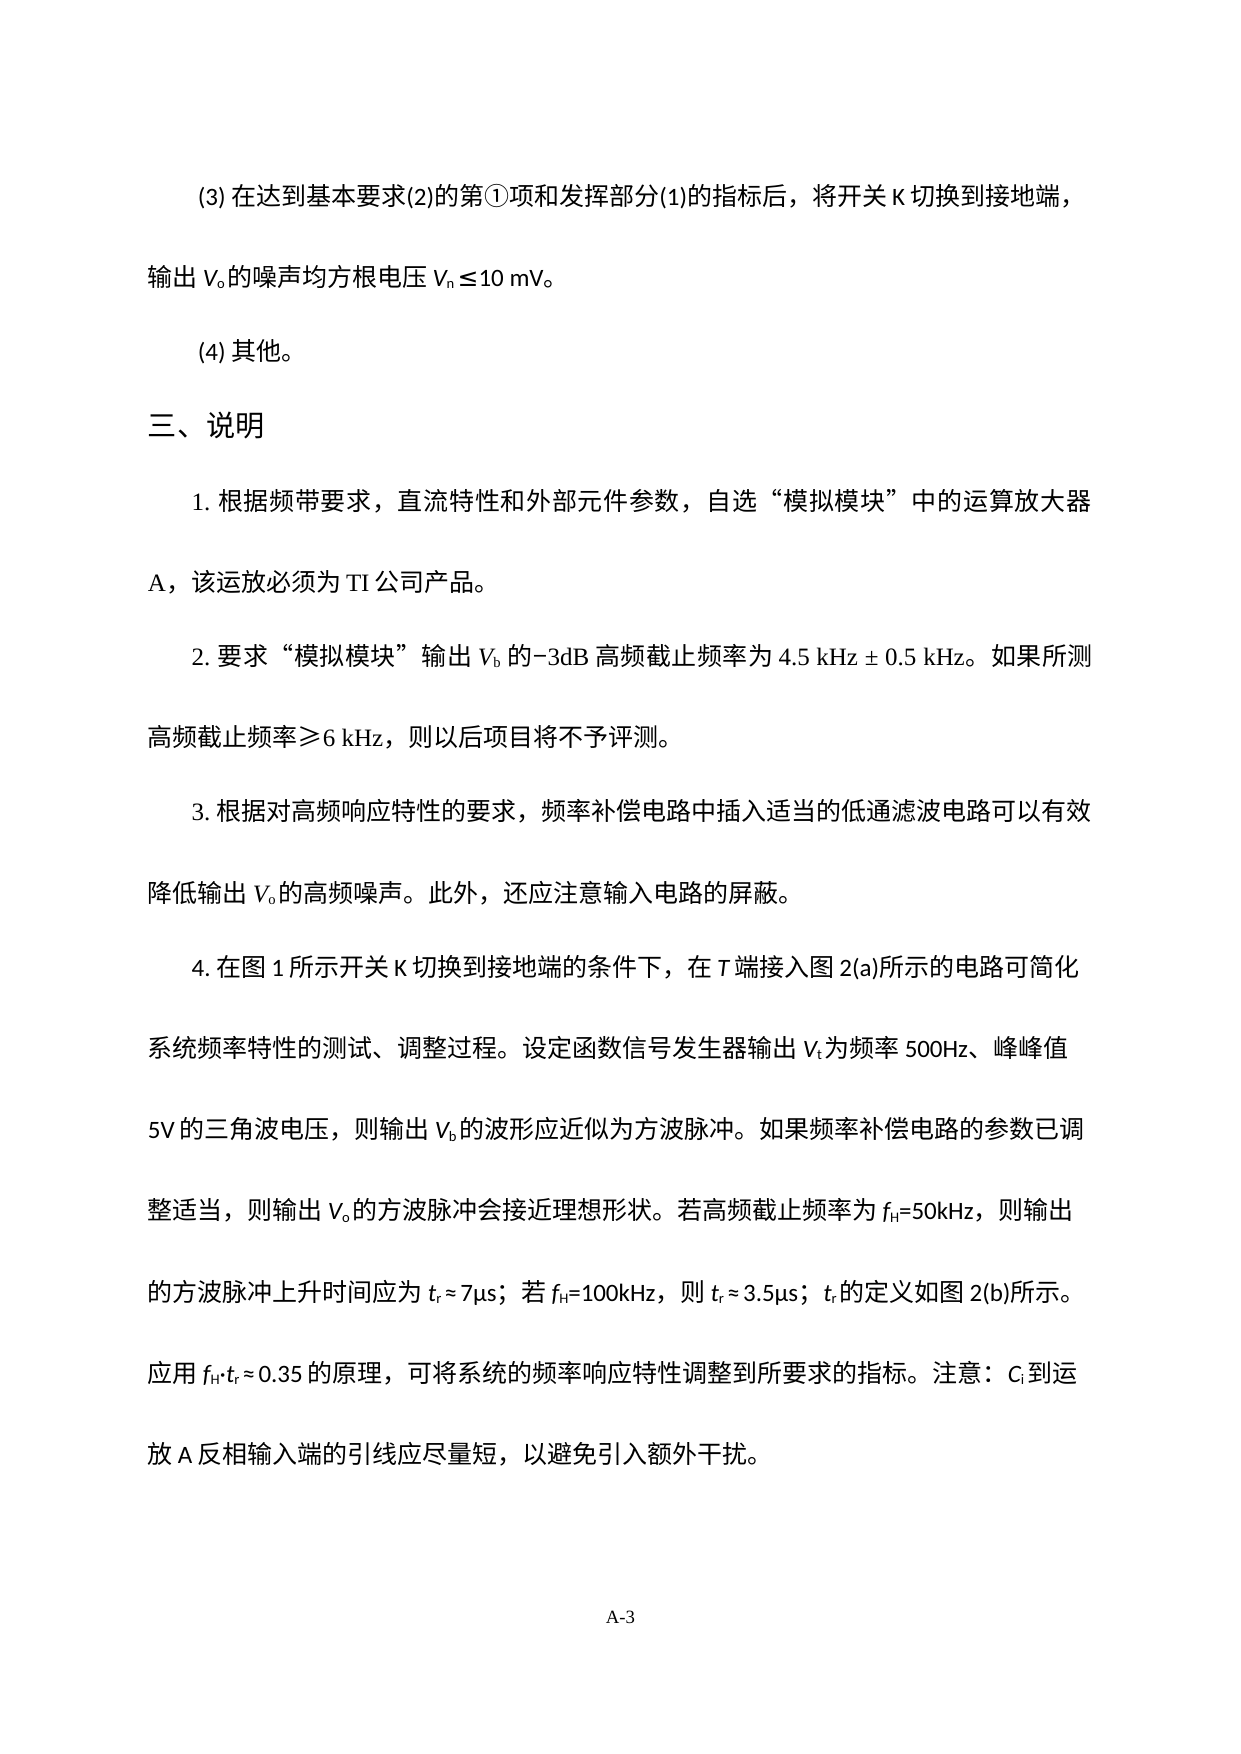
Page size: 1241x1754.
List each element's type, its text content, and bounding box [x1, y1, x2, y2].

text 2. 要求“模拟模块”输出Vb 的−3dB高频截止频率为4.5 kHz ± 0.5 kHz。如果所测高频截止频率≥6 kHz，则以后项目将不予评测。 [148, 622, 1092, 768]
text 3. 根据对高频响应特性的要求，频率补偿电路中插入适当的低通滤波电路可以有效降低输出Vo的高频噪声。此外，还应注意输入电路的屏蔽。 [148, 777, 1092, 924]
text 1. 根据频带要求，直流特性和外部元件参数，自选“模拟模块”中的运算放大器A，该运放必须为TI公司产品。 [148, 467, 1092, 613]
text (3) 在达到基本要求(2)的第①项和发挥部分(1)的指标后，将开关K切换到接地端，输出Vo的噪声均方根电压Vn ≤10 mV。 [148, 162, 1092, 308]
text (4) 其他。 [148, 317, 1092, 382]
text 4. 在图1所示开关K切换到接地端的条件下，在T端接入图2(a)所示的电路可简化系统频率特性的测试、调整过程。设定函数信号发生器输出Vt为频率500Hz、峰峰值5V的三角波电压，则输出Vb的波形应近似为方波脉冲。如果频率补偿电路的参数已调整适当，则输出Vo的方波脉冲会接近理想形状。若高频截止频率为fH=50kHz，则输出的方波脉冲上升时间应为tr ≈ 7μs；若fH=100kHz，则tr ≈ 3.5μs；tr的定义如图2(b)所示。应用fH·tr ≈ 0.35的原理，可将系统的频率响应特性调整到所要求的指标。注意：Ci到运放A反相输入端的引线应尽量短，以避免引入额外干扰。 [148, 933, 1092, 1485]
text 三、说明 [148, 391, 1092, 456]
